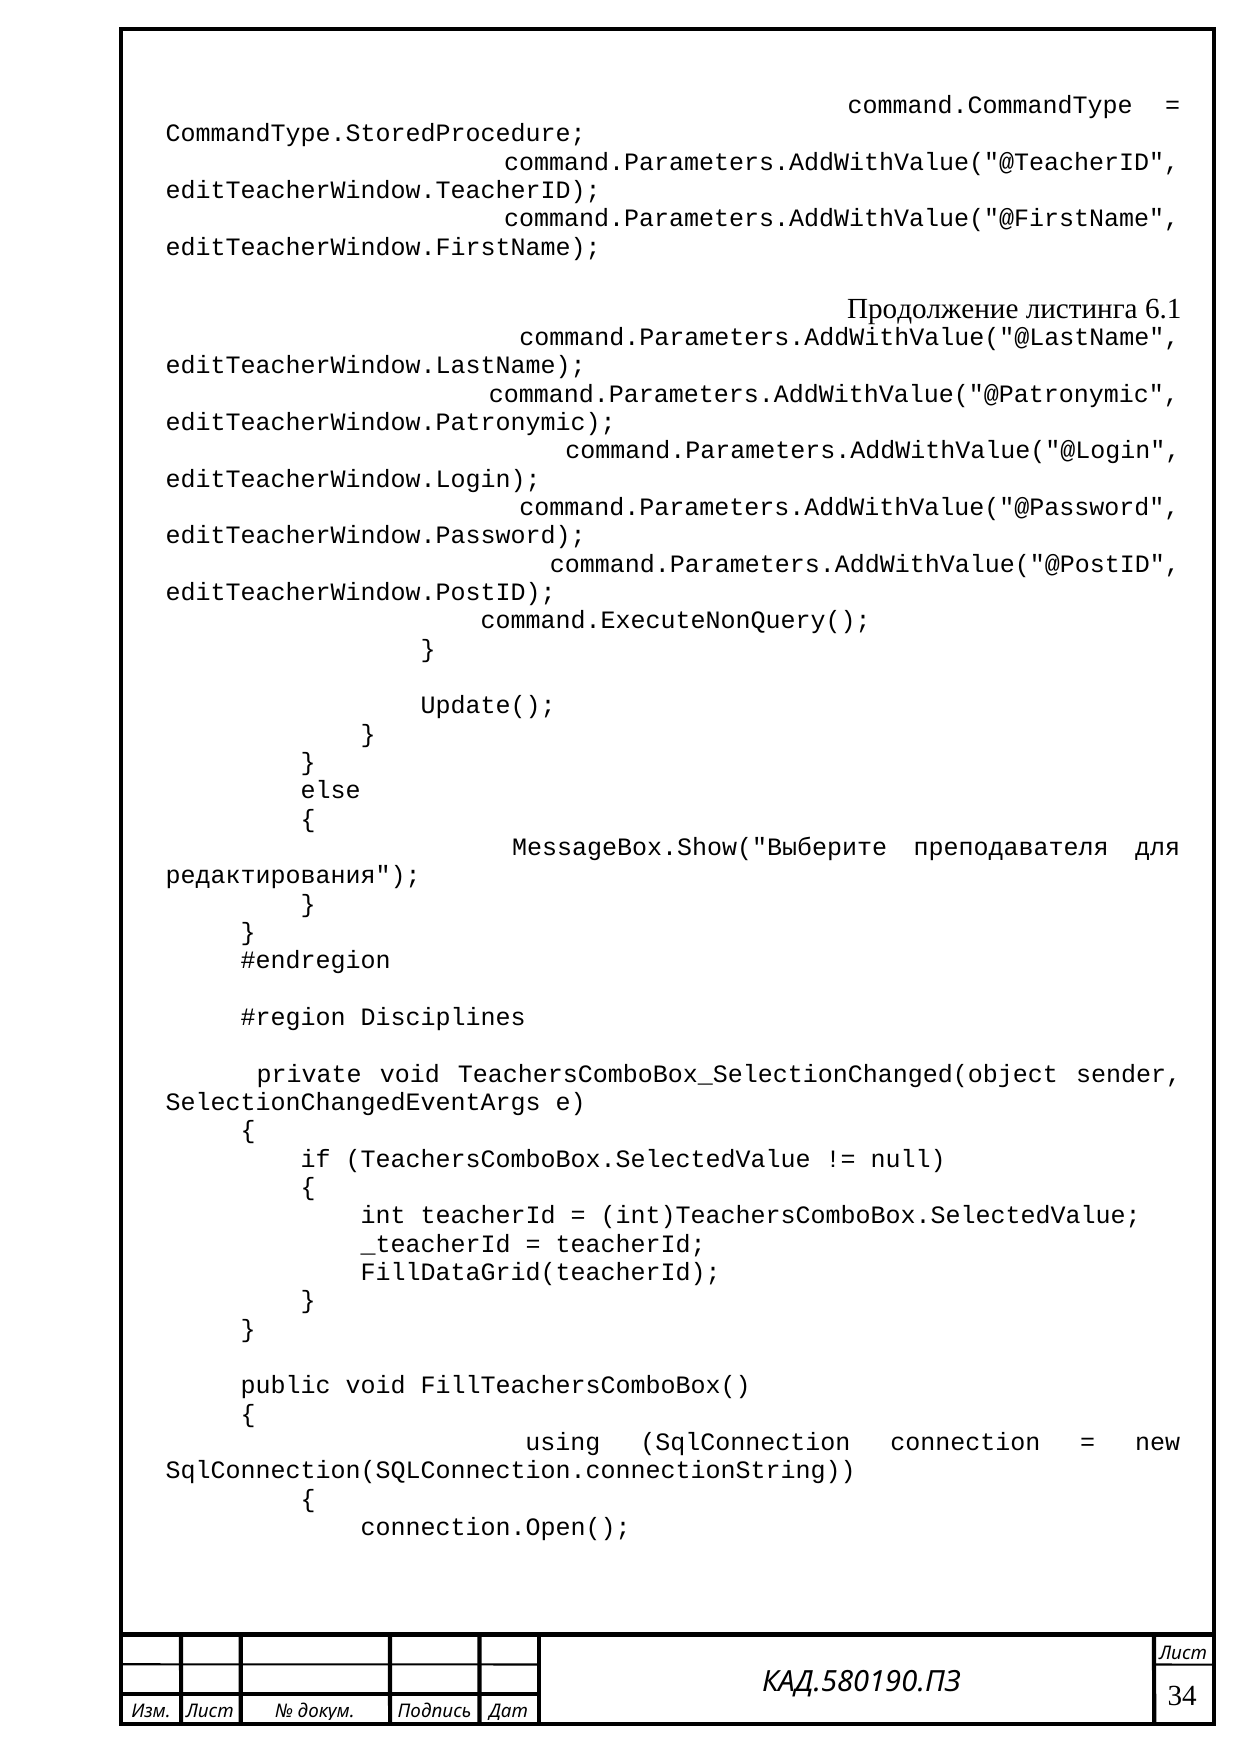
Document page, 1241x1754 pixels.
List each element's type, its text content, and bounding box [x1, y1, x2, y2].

text { [165, 1118, 1181, 1146]
text Продолжение листинга 6.1 [165, 291, 1181, 324]
text command.Parameters.AddWithValue("@Login", editTeacherWindow.Login); [165, 438, 1181, 494]
text command.Parameters.AddWithValue("@LastName", editTeacherWindow.LastName); [165, 324, 1181, 381]
text { [165, 806, 1181, 834]
text } [165, 1288, 1181, 1316]
text int teacherId = (int)TeachersComboBox.SelectedValue; [165, 1203, 1181, 1231]
text command.Parameters.AddWithValue("@FirstName", editTeacherWindow.FirstName); [165, 206, 1181, 263]
text command.CommandType = CommandType.StoredProcedure; [165, 93, 1181, 149]
text if (TeachersComboBox.SelectedValue != null) [165, 1146, 1181, 1174]
text } [165, 891, 1181, 919]
text MessageBox.Show("Выберите преподавателя для редактирования"); [165, 834, 1181, 891]
text public void FillTeachersComboBox() [165, 1373, 1181, 1401]
text } [165, 636, 1181, 664]
text command.ExecuteNonQuery(); [165, 608, 1181, 636]
text command.Parameters.AddWithValue("@Password", editTeacherWindow.Password); [165, 494, 1181, 551]
text } [165, 749, 1181, 778]
text } [165, 721, 1181, 749]
text private void TeachersComboBox_SelectionChanged(object sender, SelectionChangedEventArgs e) [165, 1061, 1181, 1118]
text } [165, 1316, 1181, 1344]
text { [165, 1401, 1181, 1429]
text } [165, 919, 1181, 948]
text command.Parameters.AddWithValue("@Patronymic", editTeacherWindow.Patronymic); [165, 381, 1181, 438]
text _teacherId = teacherId; [165, 1231, 1181, 1259]
text Update(); [165, 693, 1181, 721]
text { [165, 1174, 1181, 1203]
text { [165, 1486, 1181, 1514]
text command.Parameters.AddWithValue("@PostID", editTeacherWindow.PostID); [165, 551, 1181, 608]
text connection.Open(); [165, 1514, 1181, 1543]
text else [165, 778, 1181, 806]
text command.Parameters.AddWithValue("@TeacherID", editTeacherWindow.TeacherID); [165, 149, 1181, 206]
text FillDataGrid(teacherId); [165, 1259, 1181, 1288]
text #region Disciplines [165, 1004, 1181, 1033]
text #endregion [165, 948, 1181, 976]
text using (SqlConnection connection = new SqlConnection(SQLConnection.connectionString)) [165, 1429, 1181, 1486]
